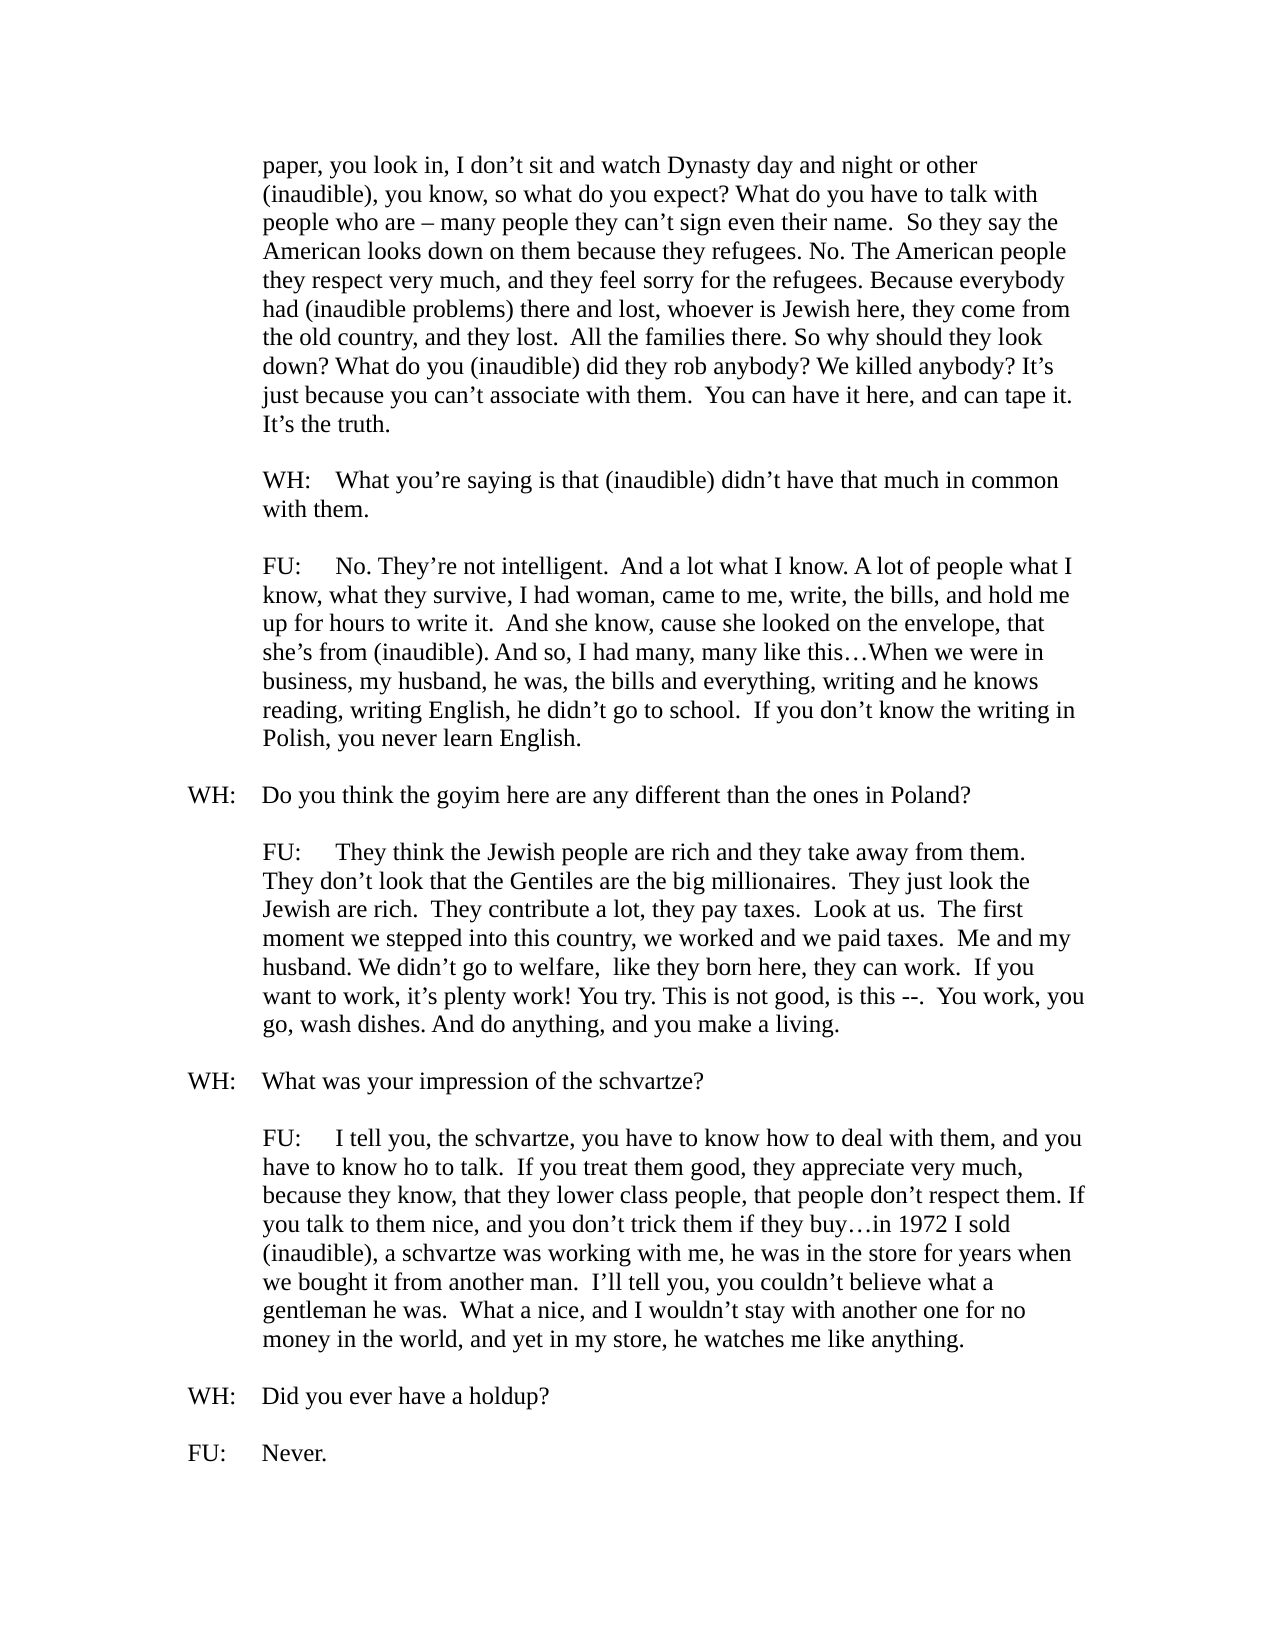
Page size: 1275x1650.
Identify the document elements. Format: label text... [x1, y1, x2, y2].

text WH: What you’re saying is that (inaudible) didn’t have that much in common with them. [262, 552, 1087, 610]
text And I don’t mix in nobody’s business, and I don’t ask if I associate with you how much your husband makes, and what you cook today, and what did you buy or something. I have something better (inaudible) to talk and to discuss. You take a paper, you look in, I don’t sit and watch Dynasty day and night or other (inaudible), you know, so what do you expect? What do you have to talk with people who are – many people they can’t sign even their name. So they say the American looks down on them because they refugees. No. The American people they respect very much, and they feel sorry for the refugees. Because everybody had (inaudible problems) there and lost, whoever is Jewish here, they come from the old country, and they lost. All the families there. So why should they look down? What do you (inaudible) did they rob anybody? We killed anybody? It’s just because you can’t associate with them. You can have it here, and can tape it. It’s the truth. [262, 150, 1087, 524]
text WH: What was your impression of the schvartze? [187, 1156, 1087, 1185]
text WH: Do you think the goyim here are any different than the ones in Poland? [187, 869, 1087, 897]
text FU: I tell you, the schvartze, you have to know how to deal with them, and you have to know ho to talk. If you treat them good, they appreciate very much, because they know, that they lower class people, that people don’t respect them. If you talk to them nice, and you don’t trick them if they buy…in 1972 I sold (inaudible), a schvartze was working with me, he was in the store for years when we bought it from another man. I’ll tell you, you couldn’t believe what a gentleman he was. What a nice, and I wouldn’t stay with another one for no money in the world, and yet in my store, he watches me like anything. [262, 1214, 1087, 1444]
text FU: They think the Jewish people are rich and they take away from them. They don’t look that the Gentiles are the big millionaires. They just look the Jewish are rich. They contribute a lot, they pay taxes. Look at us. The first moment we stepped into this country, we worked and we paid taxes. Me and my husband. We didn’t go to welfare, like they born here, they can work. If you want to work, it’s plenty work! You try. This is not good, is this --. You work, you go, wash dishes. And do anything, and you make a living. [262, 926, 1087, 1127]
text FU: No. They’re not intelligent. And a lot what I know. A lot of people what I know, what they survive, I had woman, came to me, write, the bills, and hold me up for hours to write it. And she know, cause she looked on the envelope, that she’s from (inaudible). And so, I had many, many like this…When we were in business, my husband, he was, the bills and everything, writing and he knows reading, writing English, he didn’t go to school. If you don’t know the writing in Polish, you never learn English. [262, 639, 1087, 840]
